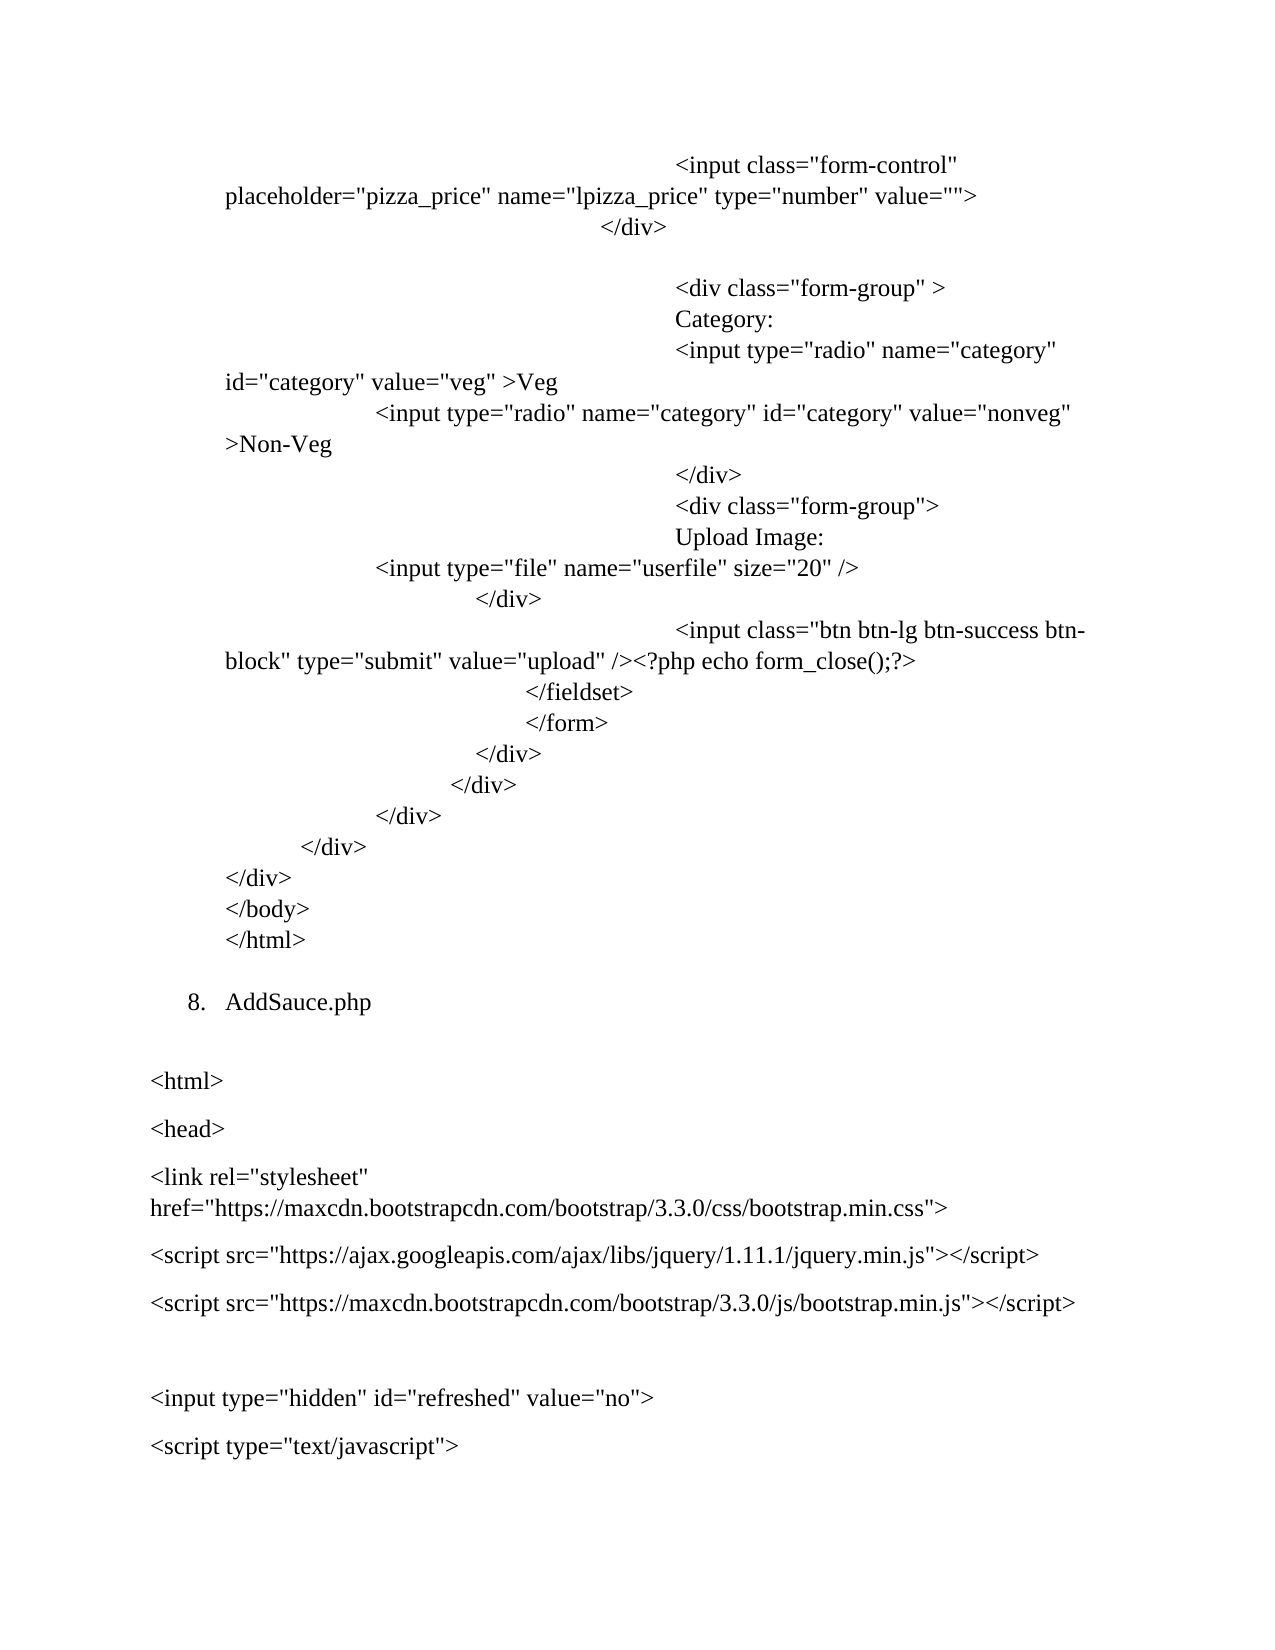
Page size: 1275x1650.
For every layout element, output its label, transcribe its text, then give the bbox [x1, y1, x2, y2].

list </div> [225, 770, 1125, 799]
list <input type="file" name="userfile" size="20" /> [225, 553, 1125, 582]
list <input class="form-control" placeholder="pizza_price" name="lpizza_price" type="number" value=""> [225, 150, 1125, 210]
text <head> [150, 1114, 1125, 1143]
text <html> [150, 1066, 1125, 1095]
list AddSauce.php [187, 987, 1125, 1016]
list Upload Image: [225, 522, 1125, 551]
text <script type="text/javascript"> [150, 1431, 1125, 1460]
list </div> [225, 801, 1125, 830]
list </div> [225, 212, 1125, 241]
list </body> [225, 894, 1125, 923]
list </div> [225, 460, 1125, 488]
text <script src="https://ajax.googleapis.com/ajax/libs/jquery/1.11.1/jquery.min.js"></script> [150, 1240, 1125, 1269]
list Category: [225, 304, 1125, 333]
list <input class="btn btn-lg btn-success btn-block" type="submit" value="upload" /><?php echo form_close();?> [225, 615, 1125, 675]
list <input type="radio" name="category" id="category" value="veg" >Veg [225, 336, 1125, 395]
list </fieldset> [225, 677, 1125, 706]
text <script src="https://maxcdn.bootstrapcdn.com/bootstrap/3.3.0/js/bootstrap.min.js"></script> [150, 1288, 1125, 1317]
text <link rel="stylesheet" href="https://maxcdn.bootstrapcdn.com/bootstrap/3.3.0/css/bootstrap.min.css"> [150, 1162, 1125, 1221]
list </form> [225, 708, 1125, 737]
list <input type="radio" name="category" id="category" value="nonveg" >Non-Veg [225, 398, 1125, 457]
list </div> [225, 832, 1125, 861]
list </div> [225, 739, 1125, 768]
list </html> [225, 925, 1125, 954]
text <input type="hidden" id="refreshed" value="no"> [150, 1383, 1125, 1412]
list <div class="form-group"> [225, 491, 1125, 519]
list </div> [225, 584, 1125, 613]
list <div class="form-group" > [225, 273, 1125, 302]
list </div> [225, 863, 1125, 892]
